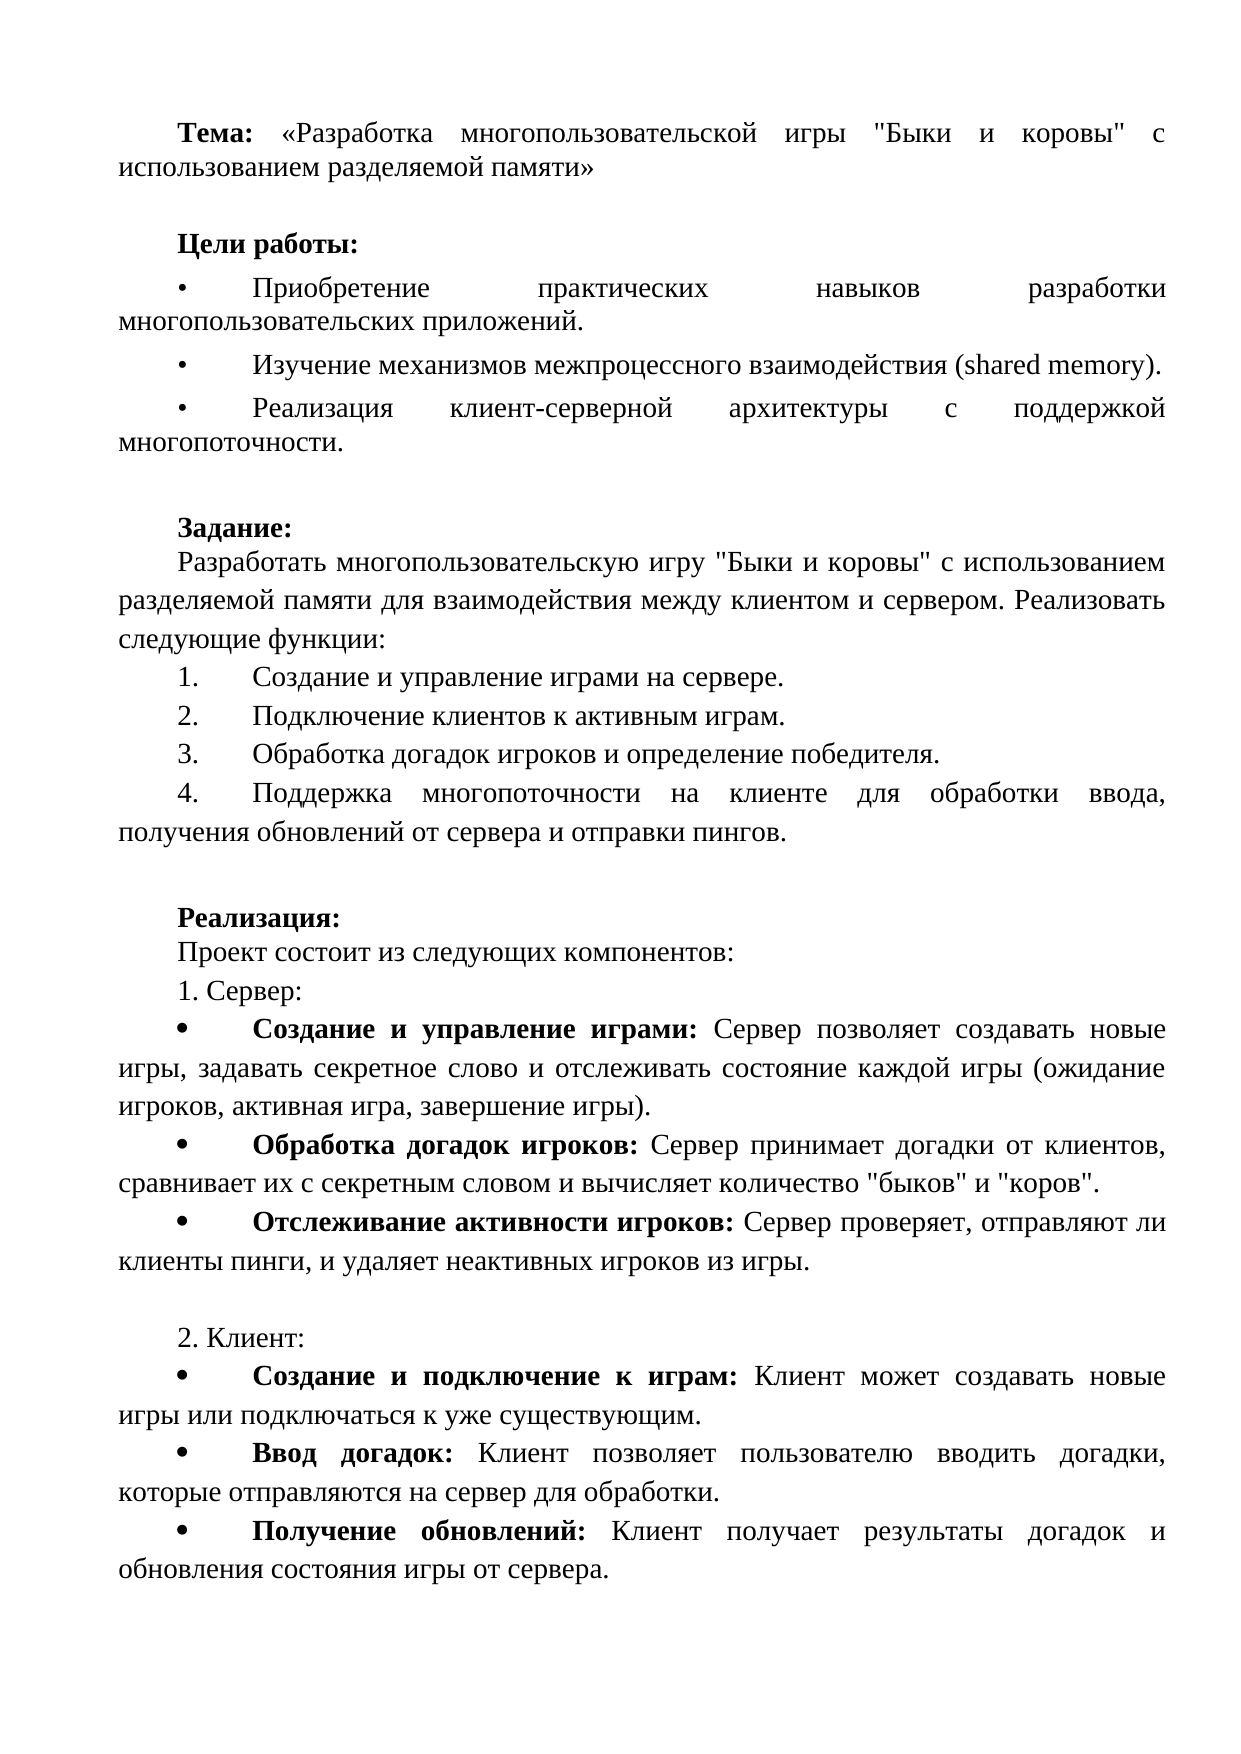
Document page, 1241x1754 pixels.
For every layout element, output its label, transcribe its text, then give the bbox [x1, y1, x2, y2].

text Задание: [118, 510, 1166, 544]
text Цели работы: [118, 227, 1166, 260]
list Обработка догадок игроков и определение победителя. [118, 737, 1166, 770]
list Подключение клиентов к активным играм. [118, 698, 1166, 732]
list Создание и управление играми на сервере. [118, 659, 1166, 693]
text 1. Сервер: [118, 973, 1166, 1006]
list Обработка догадок игроков: Сервер принимает догадки от клиентов, сравнивает их с секретным словом и вычисляет количество "быков" и "коров". [118, 1127, 1166, 1199]
list Приобретение практических навыков разработки многопользовательских приложений. [118, 270, 1166, 337]
list Получение обновлений: Клиент получает результаты догадок и обновления состояния игры от сервера. [118, 1513, 1166, 1585]
list Реализация клиент-серверной архитектуры с поддержкой многопоточности. [118, 390, 1166, 457]
text Реализация: [118, 901, 1166, 934]
list Изучение механизмов межпроцессного взаимодействия (shared memory). [118, 347, 1166, 380]
list Создание и подключение к играм: Клиент может создавать новые игры или подключаться к уже существующим. [118, 1358, 1166, 1431]
list Ввод догадок: Клиент позволяет пользователю вводить догадки, которые отправляются на сервер для обработки. [118, 1436, 1166, 1508]
text Проект состоит из следующих компонентов: [118, 934, 1166, 968]
list Отслеживание активности игроков: Сервер проверяет, отправляют ли клиенты пинги, и удаляет неактивных игроков из игры. [118, 1204, 1166, 1276]
text 2. Клиент: [118, 1320, 1166, 1353]
text Тема: «Разработка многопользовательской игры "Быки и коровы" с использованием разделяемой памяти» [118, 115, 1166, 182]
text Разработать многопользовательскую игру "Быки и коровы" с использованием разделяемой памяти для взаимодействия между клиентом и сервером. Реализовать следующие функции: [118, 544, 1166, 654]
list Поддержка многопоточности на клиенте для обработки ввода, получения обновлений от сервера и отправки пингов. [118, 775, 1166, 847]
list Создание и управление играми: Сервер позволяет создавать новые игры, задавать секретное слово и отслеживать состояние каждой игры (ожидание игроков, активная игра, завершение игры). [118, 1011, 1166, 1122]
